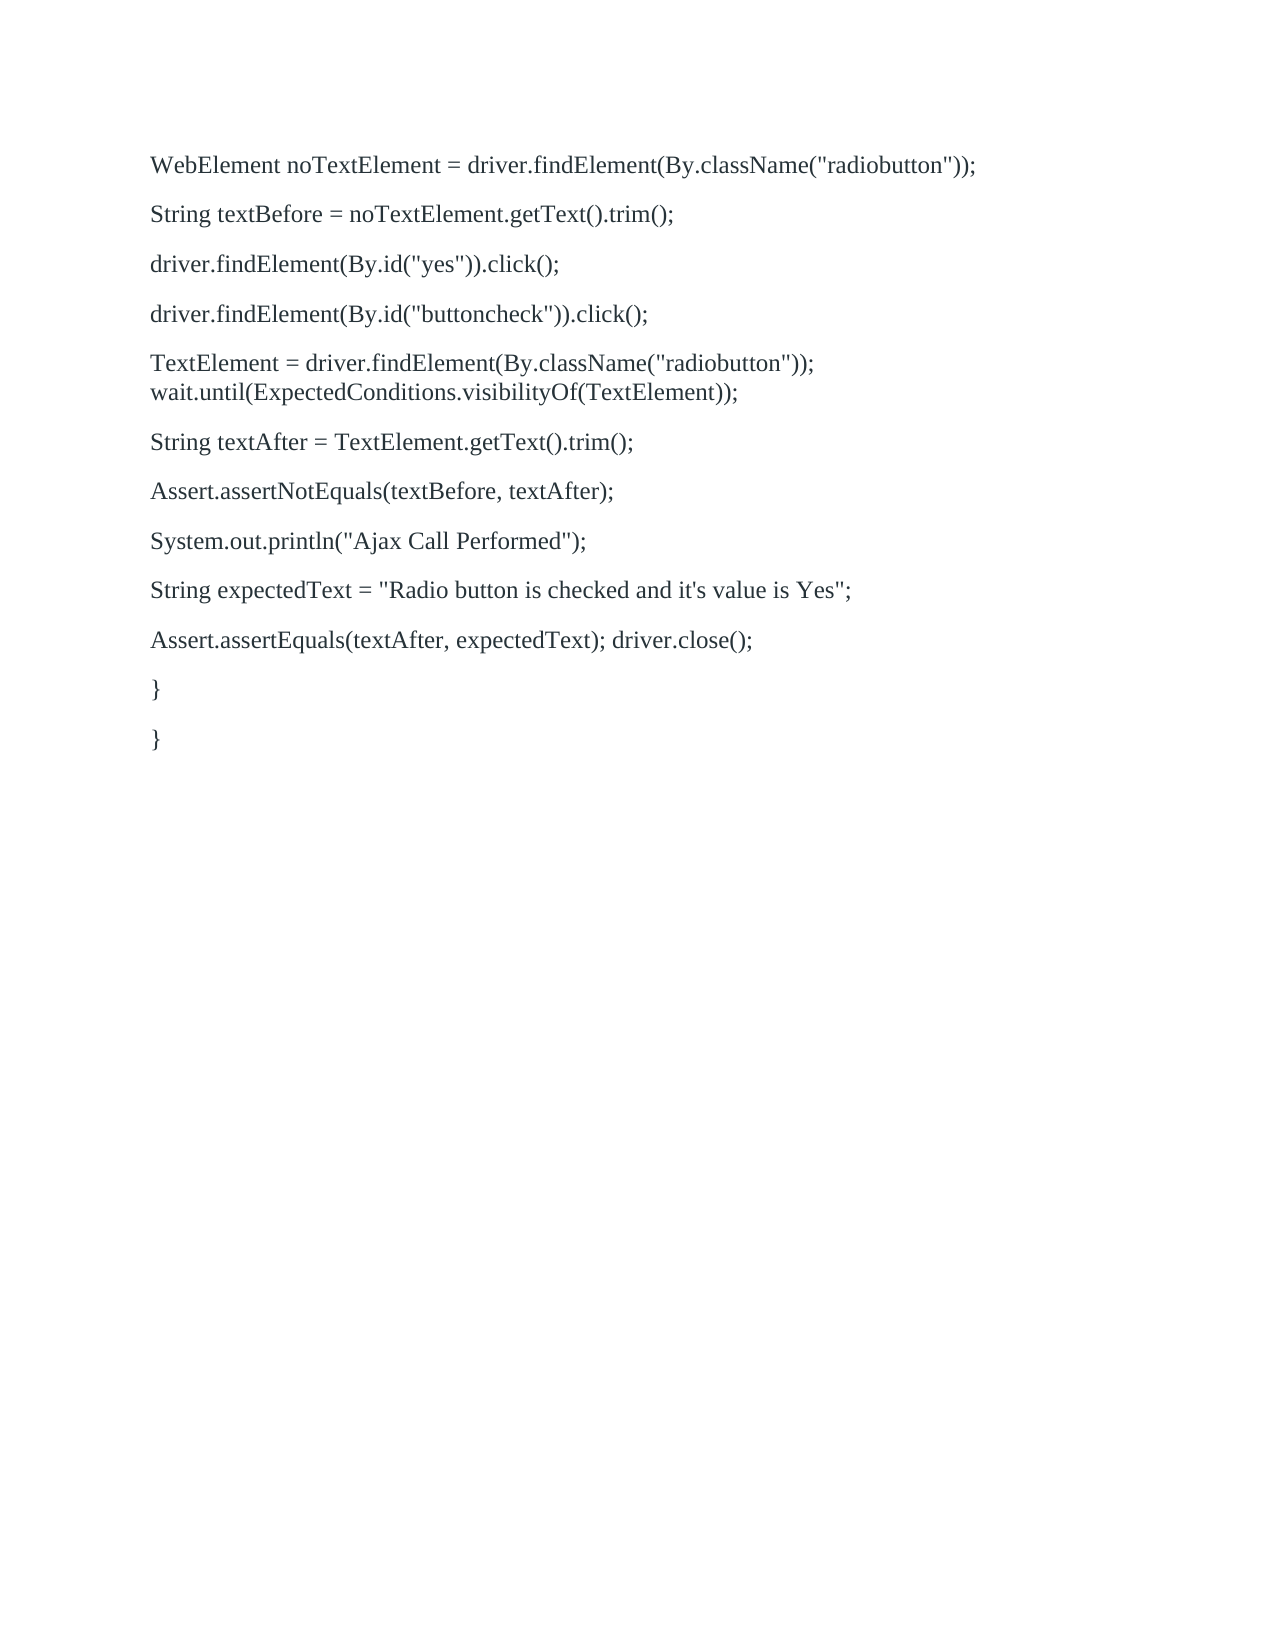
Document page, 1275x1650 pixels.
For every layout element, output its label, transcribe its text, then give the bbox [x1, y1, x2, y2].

text WebElement noTextElement = driver.findElement(By.className("radiobutton")); [150, 150, 1125, 179]
text String textBefore = noTextElement.getText().trim(); [150, 199, 1125, 228]
text TextElement = driver.findElement(By.className("radiobutton")); wait.until(ExpectedConditions.visibilityOf(TextElement)); [150, 348, 1125, 406]
text Assert.assertNotEquals(textBefore, textAfter); [150, 476, 1125, 505]
text String textAfter = TextElement.getText().trim(); [150, 427, 1125, 455]
text String expectedText = "Radio button is checked and it's value is Yes"; [150, 575, 1125, 604]
text } [150, 724, 1125, 753]
text Assert.assertEquals(textAfter, expectedText); driver.close(); [150, 625, 1125, 654]
text driver.findElement(By.id("buttoncheck")).click(); [150, 299, 1125, 327]
text } [150, 674, 1125, 703]
text driver.findElement(By.id("yes")).click(); [150, 249, 1125, 278]
text System.out.println("Ajax Call Performed"); [150, 526, 1125, 554]
